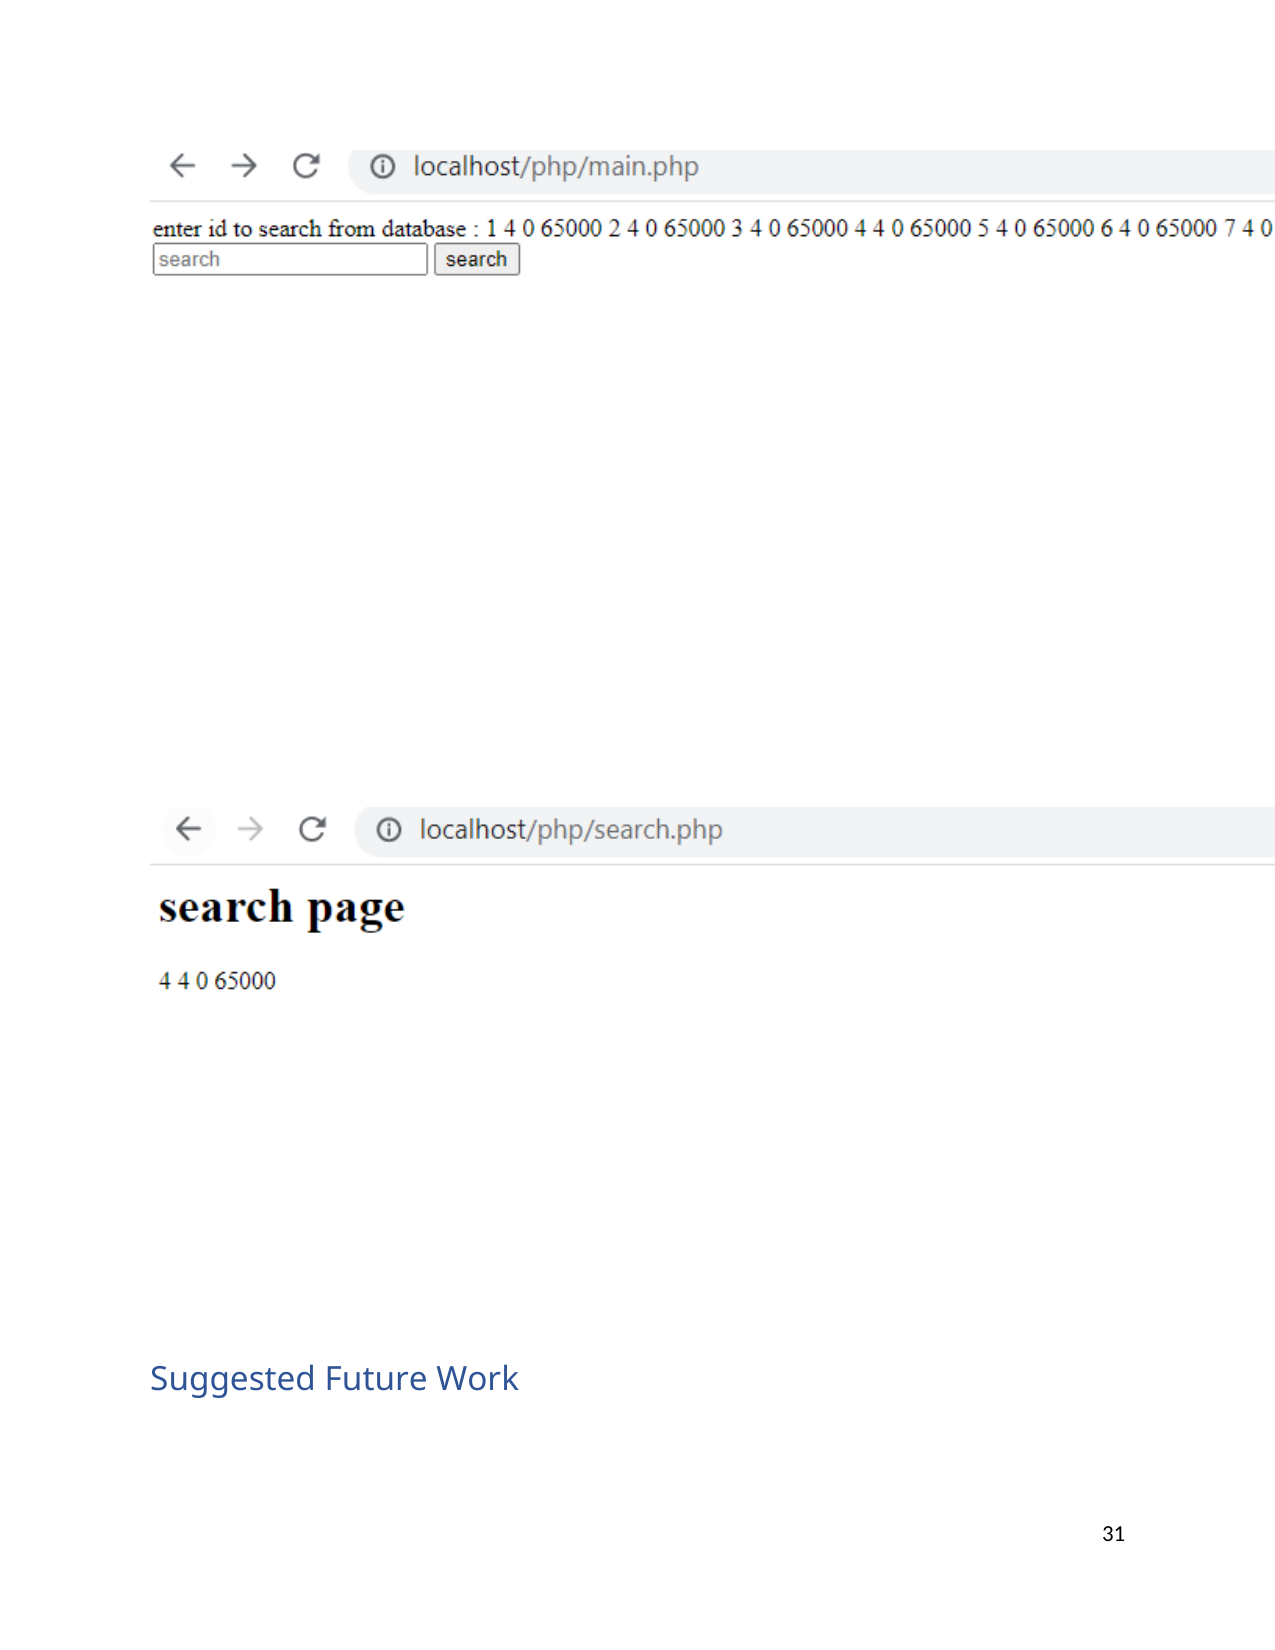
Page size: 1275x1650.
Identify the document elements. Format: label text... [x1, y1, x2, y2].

picture [150, 807, 1275, 1328]
picture [150, 150, 1275, 805]
subtitle Suggested Future Work [150, 1354, 1125, 1400]
